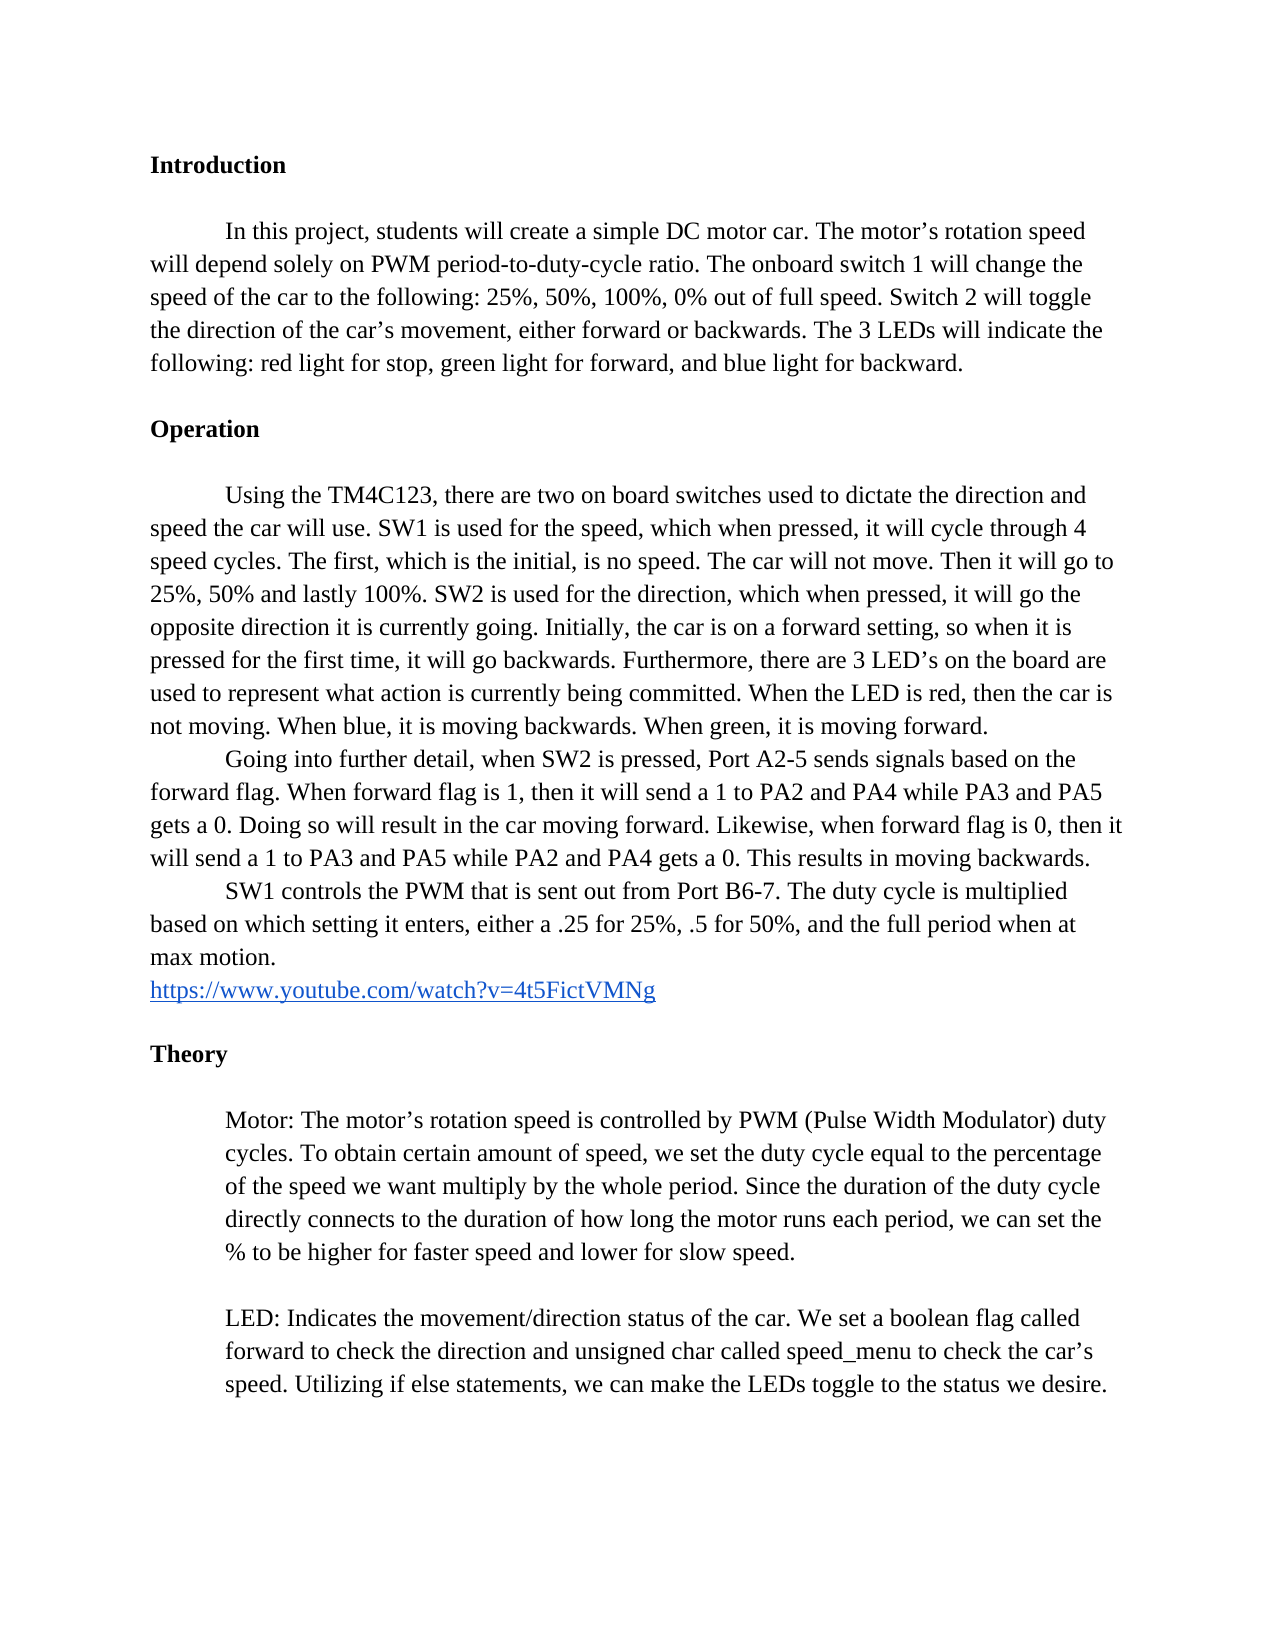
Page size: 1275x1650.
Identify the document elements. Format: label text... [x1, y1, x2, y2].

text In this project, students will create a simple DC motor car. The motor’s rotation speed will depend solely on PWM period-to-duty-cycle ratio. The onboard switch 1 will change the speed of the car to the following: 25%, 50%, 100%, 0% out of full speed. Switch 2 will toggle the direction of the car’s movement, either forward or backwards. The 3 LEDs will indicate the following: red light for stop, green light for forward, and blue light for backward. [150, 216, 1125, 377]
text Using the TM4C123, there are two on board switches used to dictate the direction and speed the car will use. SW1 is used for the speed, which when pressed, it will cycle through 4 speed cycles. The first, which is the initial, is no speed. The car will not move. Then it will go to 25%, 50% and lastly 100%. SW2 is used for the direction, which when pressed, it will go the opposite direction it is currently going. Initially, the car is on a forward setting, so when it is pressed for the first time, it will go backwards. Furthermore, there are 3 LED’s on the board are used to represent what action is currently being committed. When the LED is red, then the car is not moving. When blue, it is moving backwards. When green, it is moving forward. [150, 480, 1125, 740]
text Introduction [150, 150, 1125, 179]
text Motor: The motor’s rotation speed is controlled by PWM (Pulse Width Modulator) duty cycles. To obtain certain amount of speed, we set the duty cycle equal to the percentage of the speed we want multiply by the whole period. Since the duration of the duty cycle directly connects to the duration of how long the motor runs each period, we can set the % to be higher for faster speed and lower for slow speed. [225, 1105, 1125, 1266]
text LED: Indicates the movement/direction status of the car. We set a boolean flag called forward to check the direction and unsigned char called speed_menu to check the car’s speed. Utilizing if else statements, we can make the LEDs toggle to the status we desire. [225, 1303, 1125, 1398]
text Operation [150, 414, 1125, 443]
text Theory [150, 1039, 1125, 1067]
text Going into further detail, when SW2 is pressed, Port A2-5 sends signals based on the forward flag. When forward flag is 1, then it will send a 1 to PA2 and PA4 while PA3 and PA5 gets a 0. Doing so will result in the car moving forward. Likewise, when forward flag is 0, then it will send a 1 to PA3 and PA5 while PA2 and PA4 gets a 0. This results in moving backwards. [150, 744, 1125, 872]
text SW1 controls the PWM that is sent out from Port B6-7. The duty cycle is multiplied based on which setting it enters, either a .25 for 25%, .5 for 50%, and the full period when at max motion. [150, 876, 1125, 971]
text https://www.youtube.com/watch?v=4t5FictVMNg [150, 976, 1125, 1004]
